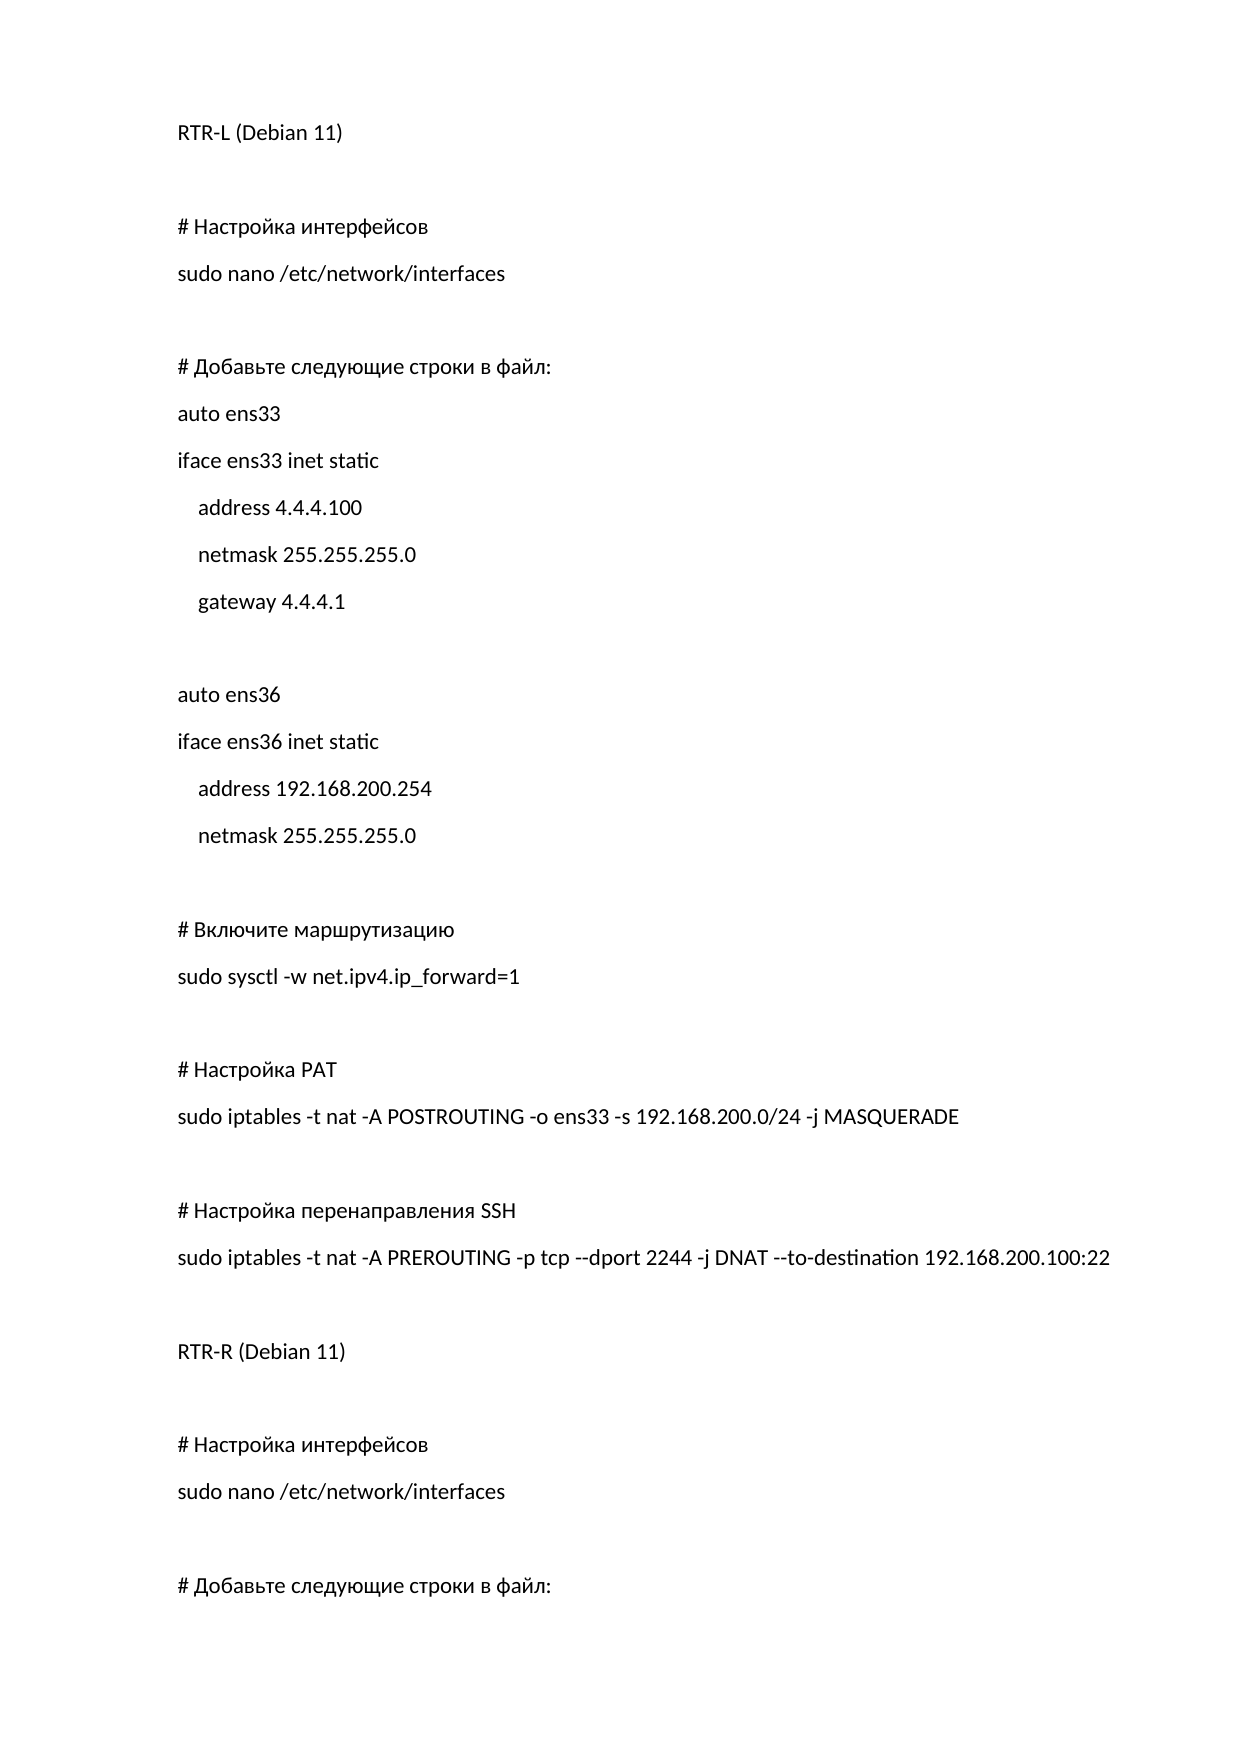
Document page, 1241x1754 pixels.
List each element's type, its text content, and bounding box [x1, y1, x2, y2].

text # Включите маршрутизацию [177, 915, 1152, 943]
text sudo iptables -t nat -A POSTROUTING -o ens33 -s 192.168.200.0/24 -j MASQUERADE [177, 1102, 1152, 1131]
text # Настройка интерфейсов [177, 1431, 1152, 1459]
text # Настройка PAT [177, 1056, 1152, 1084]
text # Настройка интерфейсов [177, 212, 1152, 240]
text sudo iptables -t nat -A PREROUTING -p tcp --dport 2244 -j DNAT --to-destination 192.168.200.100:22 [177, 1243, 1152, 1271]
text sudo sysctl -w net.ipv4.ip_forward=1 [177, 962, 1152, 990]
text sudo nano /etc/network/interfaces [177, 259, 1152, 287]
text gateway 4.4.4.1 [177, 587, 1152, 615]
text iface ens33 inet static [177, 446, 1152, 474]
text auto ens33 [177, 399, 1152, 427]
text address 4.4.4.100 [177, 493, 1152, 521]
text sudo nano /etc/network/interfaces [177, 1477, 1152, 1506]
text # Настройка перенаправления SSH [177, 1196, 1152, 1224]
text # Добавьте следующие строки в файл: [177, 352, 1152, 381]
text iface ens36 inet static [177, 727, 1152, 756]
text auto ens36 [177, 681, 1152, 709]
text netmask 255.255.255.0 [177, 540, 1152, 568]
text RTR-L (Debian 11) [177, 118, 1152, 146]
text RTR-R (Debian 11) [177, 1337, 1152, 1365]
text # Добавьте следующие строки в файл: [177, 1571, 1152, 1599]
text netmask 255.255.255.0 [177, 821, 1152, 849]
text address 192.168.200.254 [177, 774, 1152, 802]
